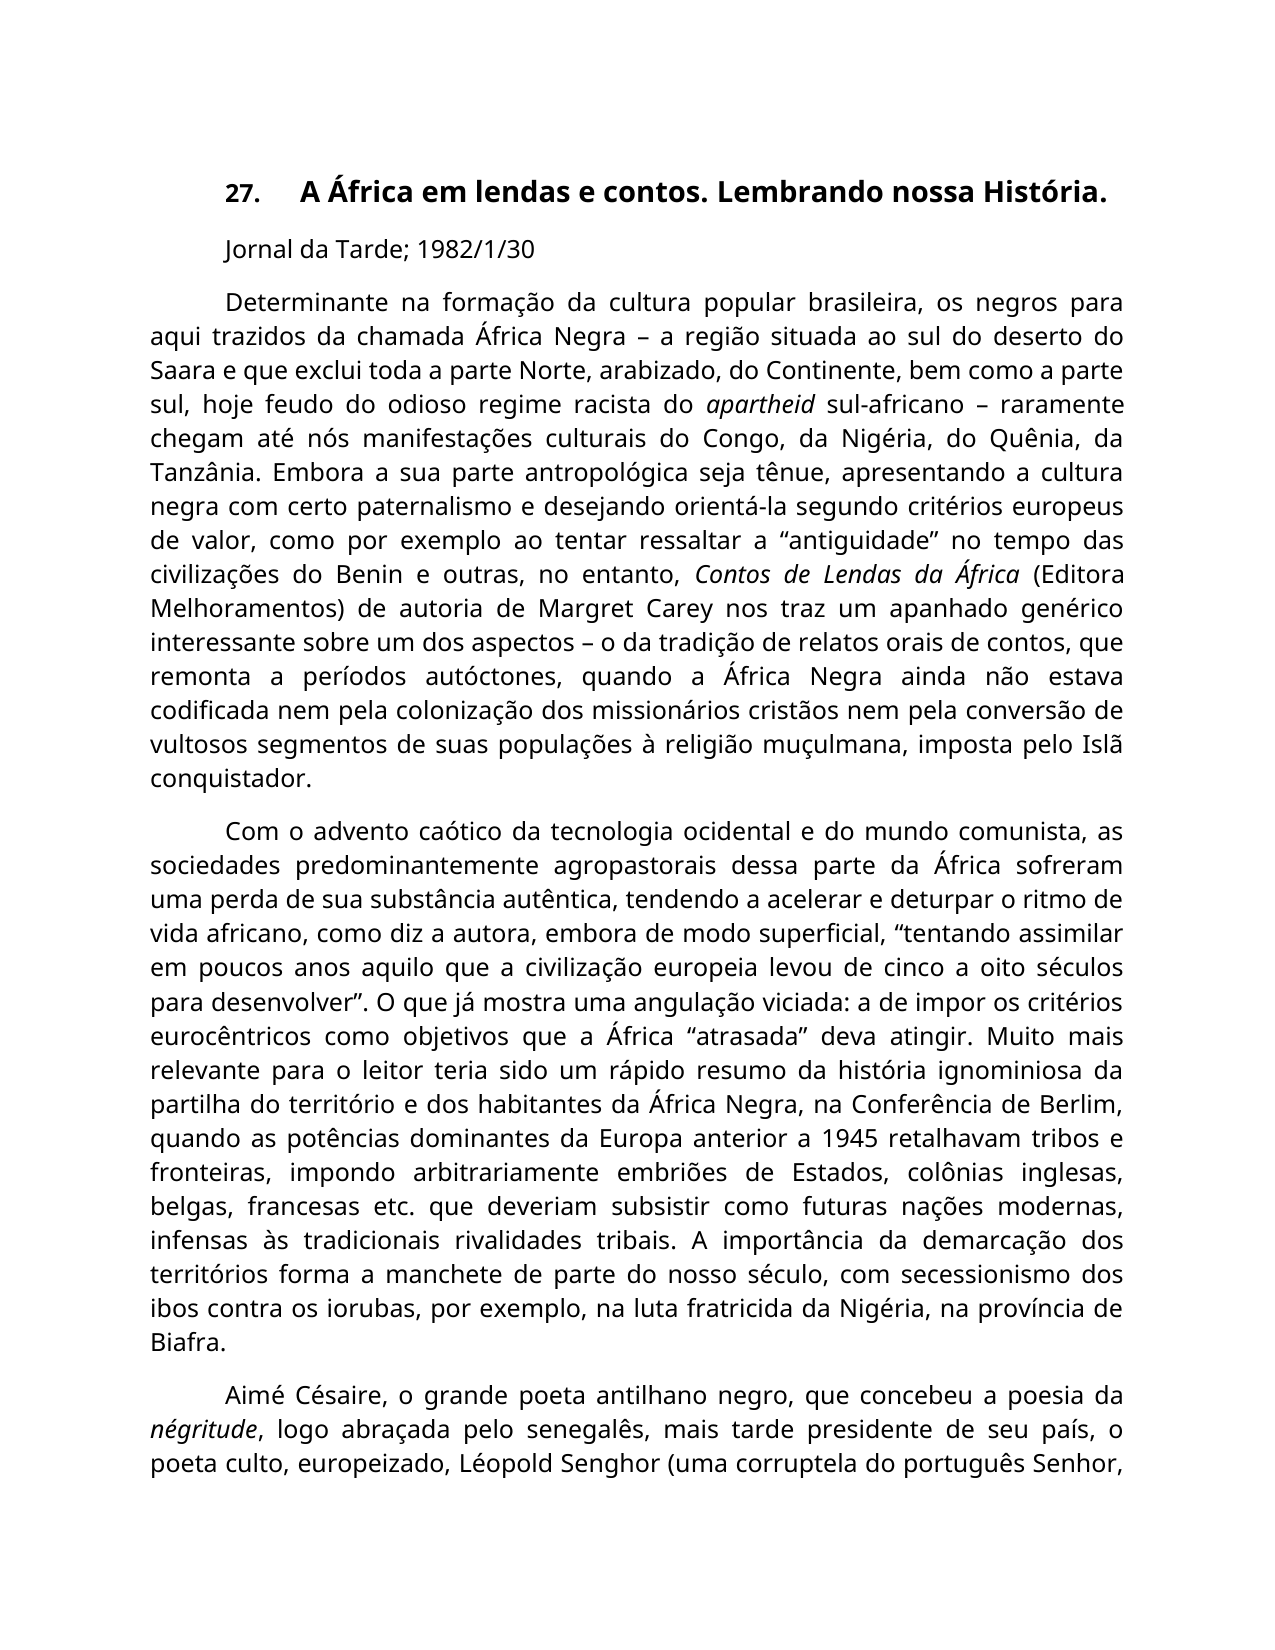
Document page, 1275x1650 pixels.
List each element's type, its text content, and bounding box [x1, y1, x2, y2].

text Jornal da Tarde; 1982/1/30 [150, 231, 1125, 265]
subtitle A África em lendas e contos. Lembrando nossa História. [150, 171, 1125, 211]
text Determinante na formação da cultura popular brasileira, os negros para aqui trazidos da chamada África Negra – a região situada ao sul do deserto do Saara e que exclui toda a parte Norte, arabizado, do Continente, bem como a parte sul, hoje feudo do odioso regime racista do apartheid sul-africano – raramente chegam até nós manifestações culturais do Congo, da Nigéria, do Quênia, da Tanzânia. Embora a sua parte antropológica seja tênue, apresentando a cultura negra com certo paternalismo e desejando orientá-la segundo critérios europeus de valor, como por exemplo ao tentar ressaltar a “antiguidade” no tempo das civilizações do Benin e outras, no entanto, Contos de Lendas da África (Editora Melhoramentos) de autoria de Margret Carey nos traz um apanhado genérico interessante sobre um dos aspectos – o da tradição de relatos orais de contos, que remonta a períodos autóctones, quando a África Negra ainda não estava codificada nem pela colonização dos missionários cristãos nem pela conversão de vultosos segmentos de suas populações à religião muçulmana, imposta pelo Islã conquistador. [150, 284, 1125, 795]
text Com o advento caótico da tecnologia ocidental e do mundo comunista, as sociedades predominantemente agropastorais dessa parte da África sofreram uma perda de sua substância autêntica, tendendo a acelerar e deturpar o ritmo de vida africano, como diz a autora, embora de modo superficial, “tentando assimilar em poucos anos aquilo que a civilização europeia levou de cinco a oito séculos para desenvolver”. O que já mostra uma angulação viciada: a de impor os critérios eurocêntricos como objetivos que a África “atrasada” deva atingir. Muito mais relevante para o leitor teria sido um rápido resumo da história ignominiosa da partilha do território e dos habitantes da África Negra, na Conferência de Berlim, quando as potências dominantes da Europa anterior a 1945 retalhavam tribos e fronteiras, impondo arbitrariamente embriões de Estados, colônias inglesas, belgas, francesas etc. que deveriam subsistir como futuras nações modernas, infensas às tradicionais rivalidades tribais. A importância da demarcação dos territórios forma a manchete de parte do nosso século, com secessionismo dos ibos contra os iorubas, por exemplo, na luta fratricida da Nigéria, na província de Biafra. [150, 814, 1125, 1359]
